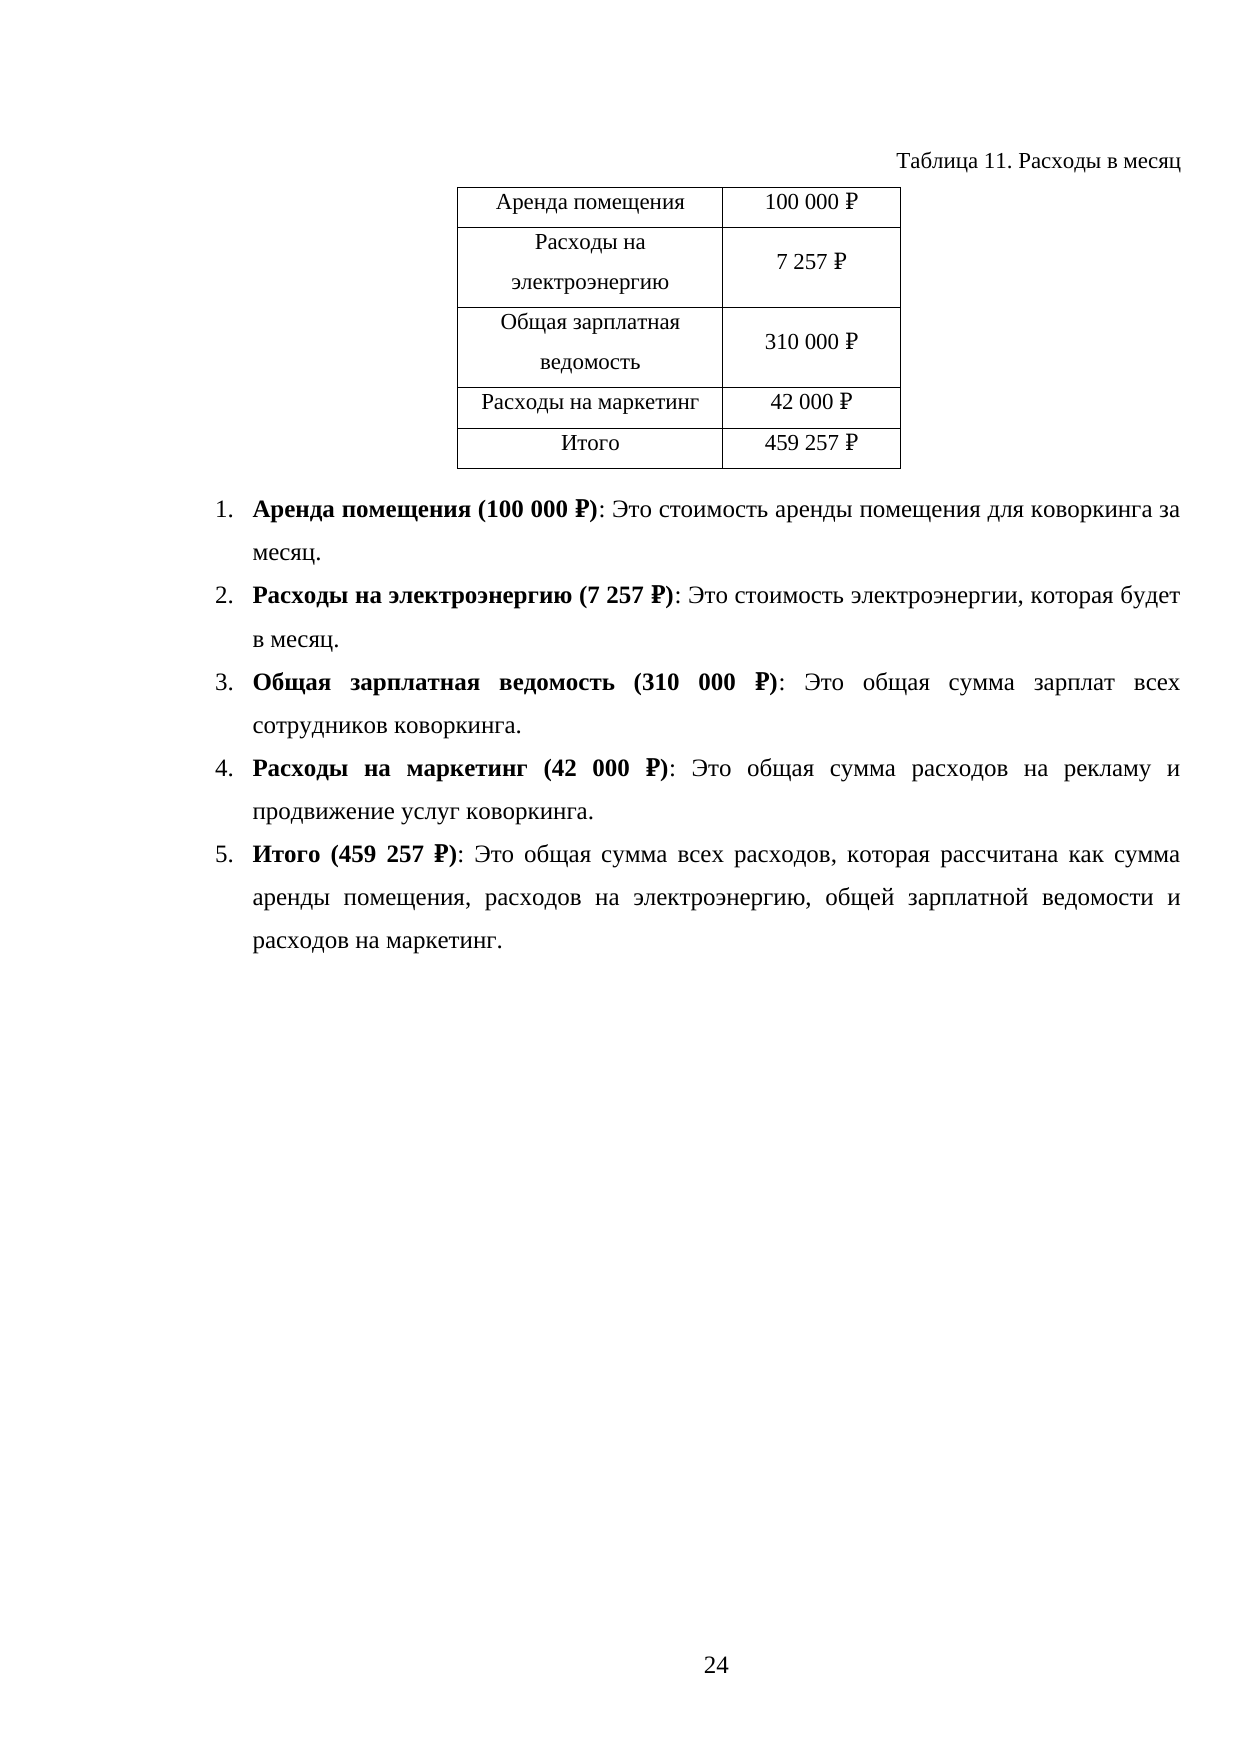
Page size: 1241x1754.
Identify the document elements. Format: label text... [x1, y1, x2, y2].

table_cell 7 257 ₽ [723, 228, 900, 307]
table_cell 459 257 ₽ [723, 429, 900, 468]
list Аренда помещения (100 000 ₽): Это стоимость аренды помещения для коворкинга за месяц. [215, 494, 1181, 566]
table_cell Расходы на маркетинг [458, 388, 722, 428]
table_cell Общая зарплатная ведомость [458, 308, 722, 387]
text Таблица 11. Расходы в месяц [177, 147, 1181, 174]
list Расходы на электроэнергию (7 257 ₽): Это стоимость электроэнергии, которая будет в месяц. [215, 581, 1181, 652]
table_cell Итого [458, 429, 722, 468]
table_header 100 000 ₽ [723, 188, 900, 227]
table_cell 42 000 ₽ [723, 388, 900, 428]
list Общая зарплатная ведомость (310 000 ₽): Это общая сумма зарплат всех сотрудников коворкинга. [215, 667, 1181, 739]
table_cell 310 000 ₽ [723, 308, 900, 387]
table_header Аренда помещения [458, 188, 722, 227]
list Итого (459 257 ₽): Это общая сумма всех расходов, которая рассчитана как сумма аренды помещения, расходов на электроэнергию, общей зарплатной ведомости и расходов на маркетинг. [215, 839, 1181, 954]
table_cell Расходы на электроэнергию [458, 228, 722, 307]
list Расходы на маркетинг (42 000 ₽): Это общая сумма расходов на рекламу и продвижение услуг коворкинга. [215, 753, 1181, 825]
